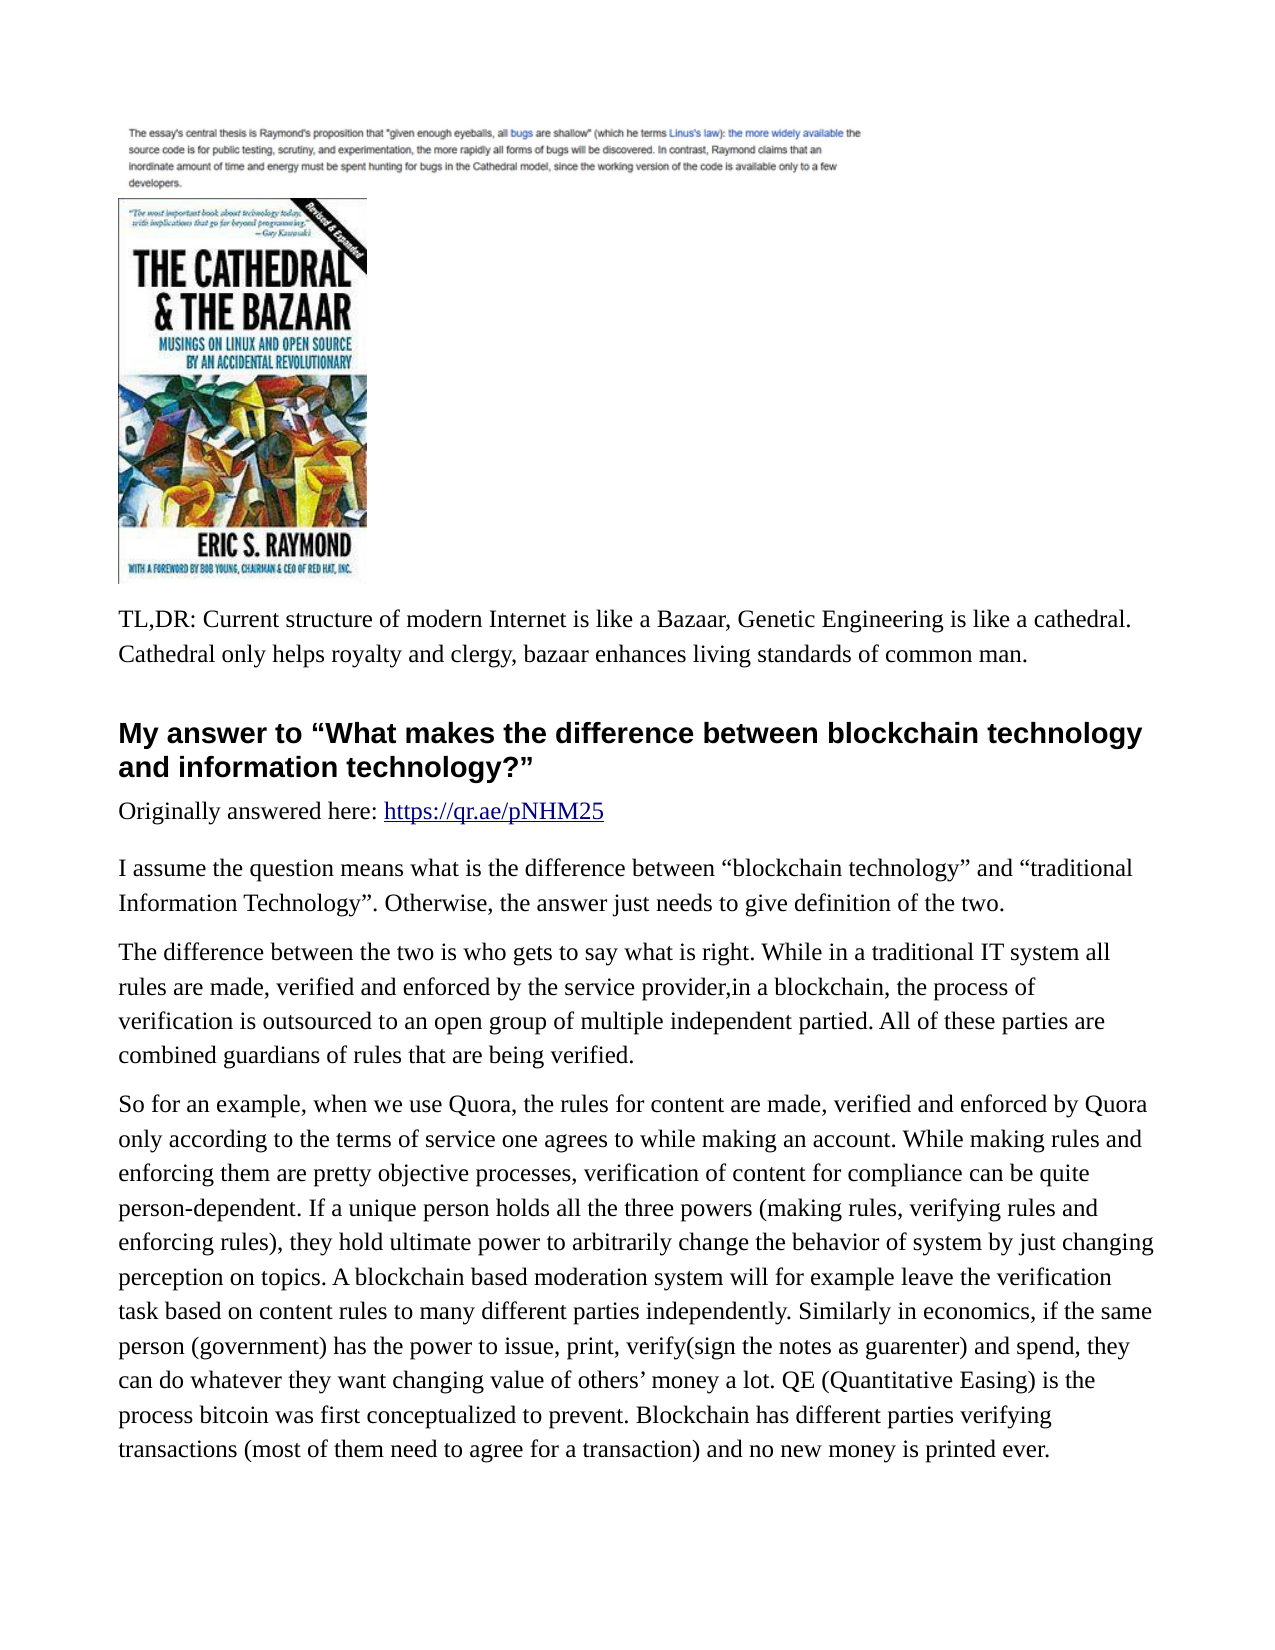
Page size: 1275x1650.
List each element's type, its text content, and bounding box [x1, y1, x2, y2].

text Originally answered here: https://qr.ae/pNHM25 [118, 796, 1157, 825]
text The difference between the two is who gets to say what is right. While in a traditional IT system all rules are made, verified and enforced by the service provider,in a blockchain, the process of verification is outsourced to an open group of multiple independent partied. All of these parties are combined guardians of rules that are being verified. [118, 937, 1157, 1069]
text I assume the question means what is the difference between “blockchain technology” and “traditional Information Technology”. Otherwise, the answer just needs to give definition of the two. [118, 853, 1157, 917]
subtitle My answer to “What makes the difference between blockchain technology and information technology?” [118, 716, 1157, 783]
text TL,DR: Current structure of modern Internet is like a Bazaar, Genetic Engineering is like a cathedral. Cathedral only helps royalty and clergy, bazaar enhances living standards of common man. [118, 604, 1157, 667]
picture [118, 118, 871, 194]
picture [118, 198, 367, 584]
